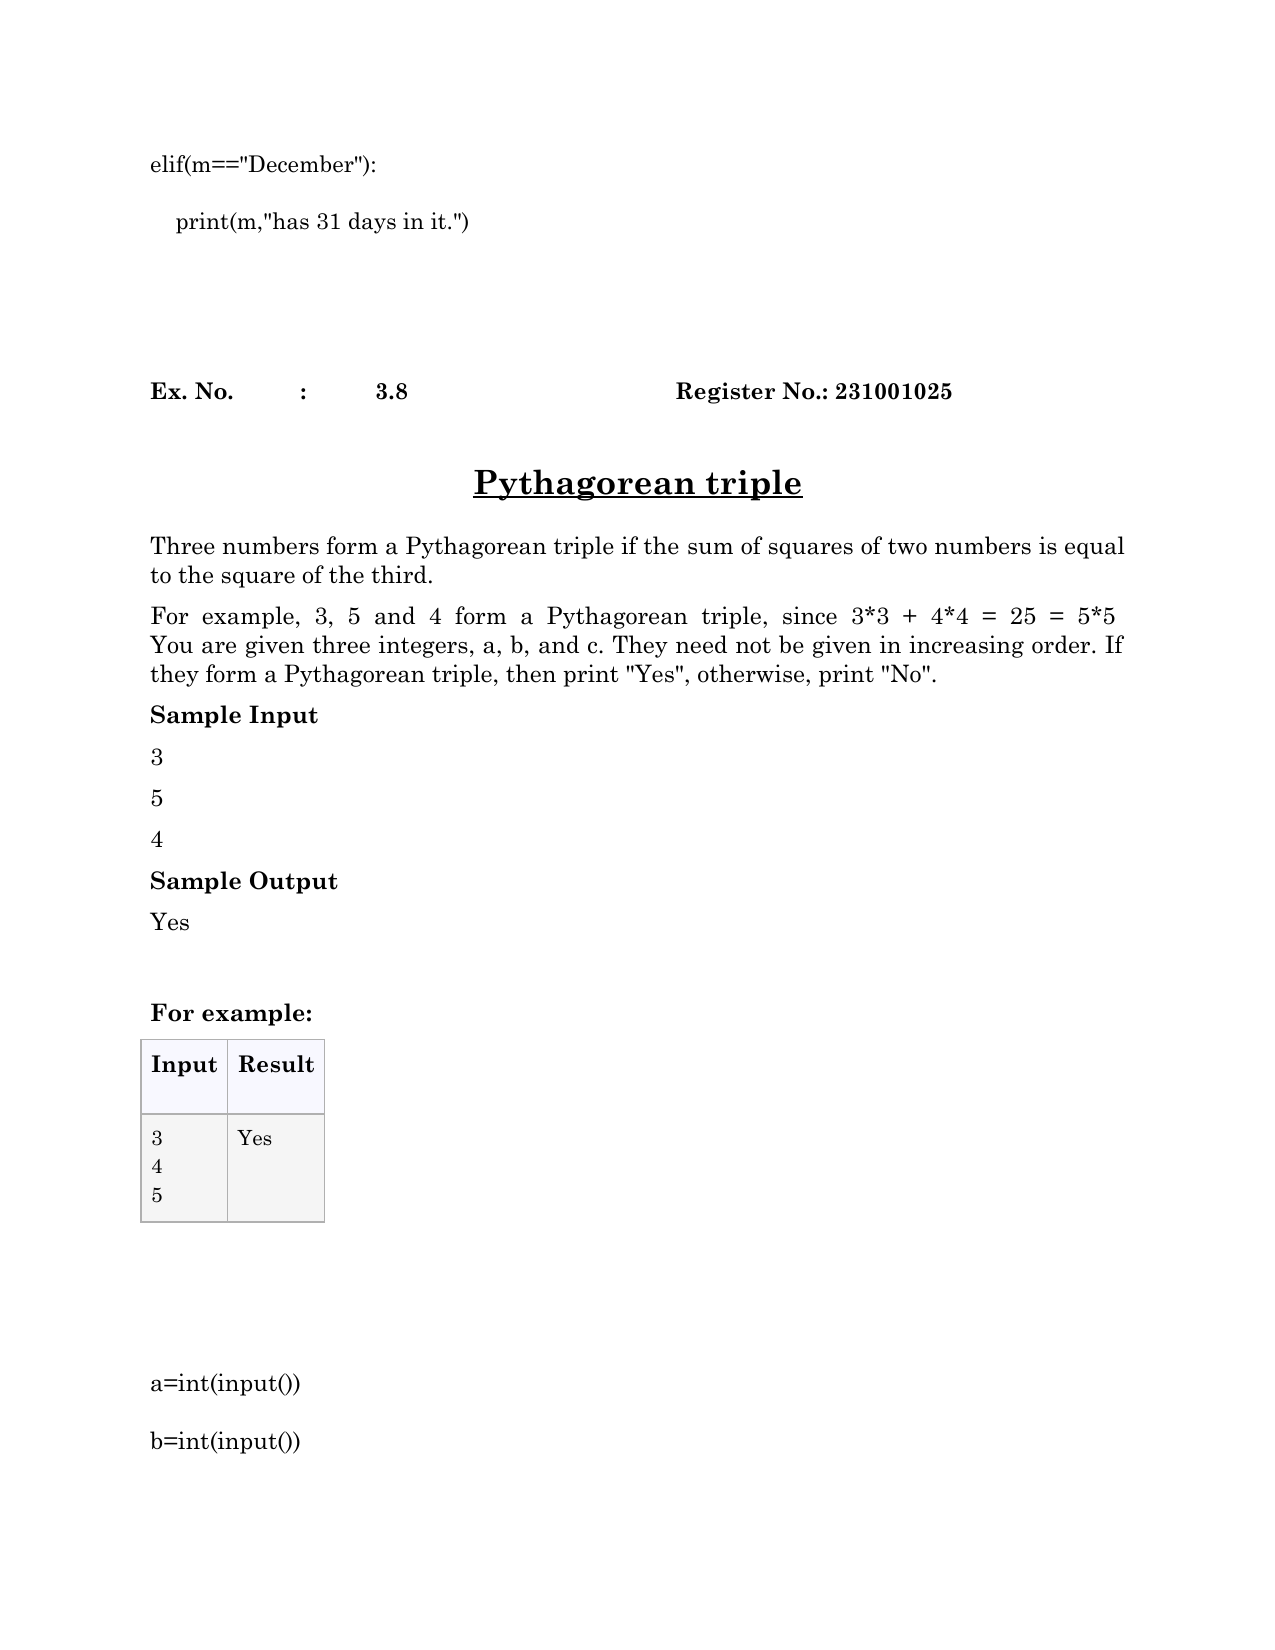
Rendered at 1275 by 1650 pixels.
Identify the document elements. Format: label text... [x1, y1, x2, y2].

text 4 [150, 824, 1125, 853]
text elif(m=="December"): [150, 150, 1125, 178]
text 5 [150, 783, 1125, 812]
text For example, 3, 5 and 4 form a Pythagorean triple, since 3*3 + 4*4 = 25 = 5*5 You are given three integers, a, b, and c. They need not be given in increasing order. If they form a Pythagorean triple, then print "Yes", otherwise, print "No". [150, 601, 1125, 687]
table_header Result [228, 1040, 324, 1113]
text Sample Output [150, 865, 1125, 894]
text a=int(input()) [150, 1368, 1125, 1397]
table_cell Yes [228, 1115, 324, 1221]
text Pythagorean triple [150, 461, 1125, 502]
text Three numbers form a Pythagorean triple if the sum of squares of two numbers is equal to the square of the third. [150, 531, 1125, 588]
text 3 [150, 741, 1125, 770]
text For example: [150, 997, 1125, 1026]
text Yes [150, 907, 1125, 936]
text b=int(input()) [150, 1426, 1125, 1455]
text Ex. No. : 3.8 Register No.: 231001025 [150, 377, 1125, 432]
text print(m,"has 31 days in it.") [150, 207, 1125, 234]
table_cell 3 4 5 [142, 1115, 227, 1221]
table_header Input [142, 1040, 227, 1113]
text Sample Input [150, 700, 1125, 729]
